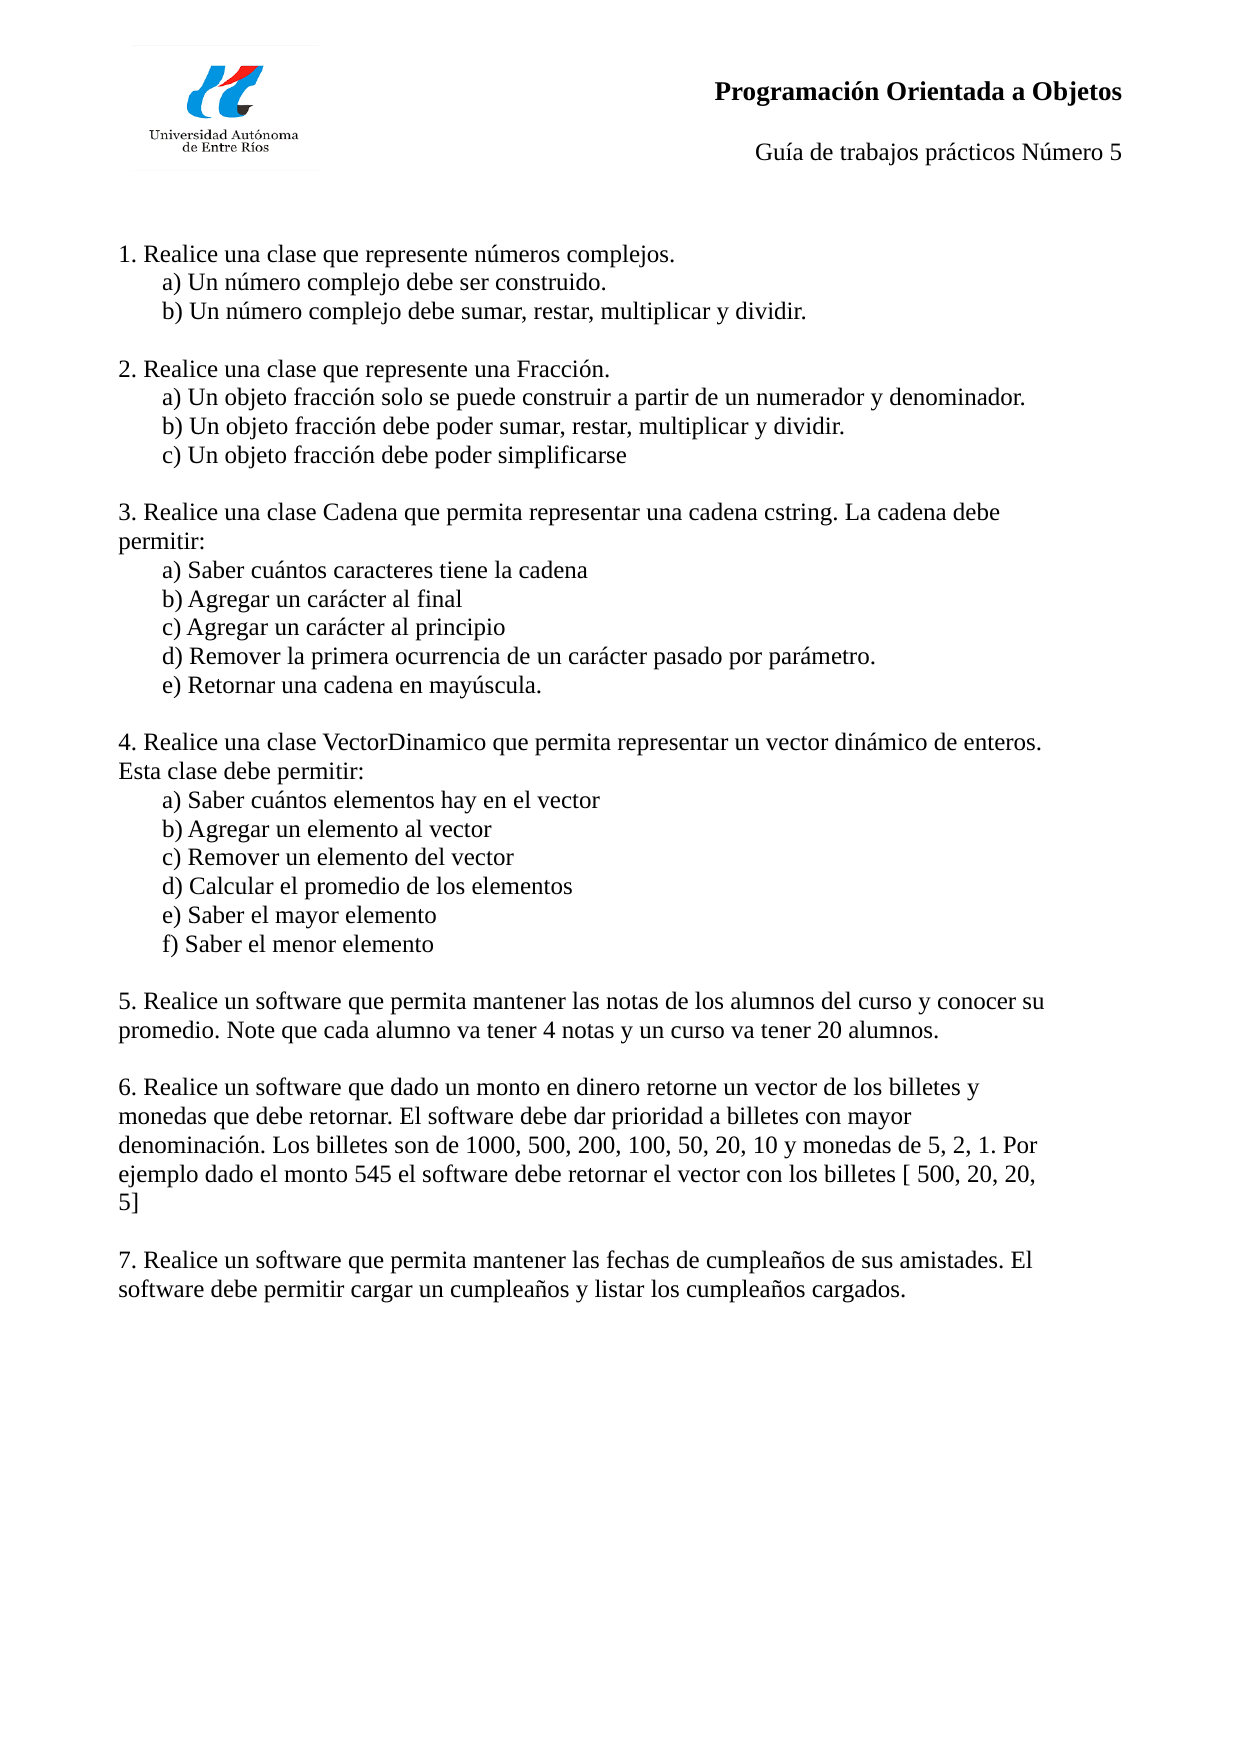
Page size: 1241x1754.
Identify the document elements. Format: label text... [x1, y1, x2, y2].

text 6. Realice un software que dado un monto en dinero retorne un vector de los billetes y [118, 1072, 1122, 1101]
text 5. Realice un software que permita mantener las notas de los alumnos del curso y conocer su [118, 986, 1122, 1015]
text a) Un objeto fracción solo se puede construir a partir de un numerador y denominador. [118, 382, 1122, 411]
text d) Calcular el promedio de los elementos [118, 871, 1122, 900]
text e) Saber el mayor elemento [118, 900, 1122, 929]
text c) Un objeto fracción debe poder simplificarse [118, 440, 1122, 469]
text a) Saber cuántos elementos hay en el vector [118, 785, 1122, 814]
text permitir: [118, 526, 1122, 555]
text 4. Realice una clase VectorDinamico que permita representar un vector dinámico de enteros. [118, 727, 1122, 756]
text b) Un objeto fracción debe poder sumar, restar, multiplicar y dividir. [118, 411, 1122, 440]
text f) Saber el menor elemento [118, 929, 1122, 957]
text b) Un número complejo debe sumar, restar, multiplicar y dividir. [118, 296, 1122, 325]
text Esta clase debe permitir: [118, 756, 1122, 785]
text b) Agregar un elemento al vector [118, 814, 1122, 842]
text a) Saber cuántos caracteres tiene la cadena [118, 555, 1122, 584]
text e) Retornar una cadena en mayúscula. [118, 670, 1122, 699]
text d) Remover la primera ocurrencia de un carácter pasado por parámetro. [118, 641, 1122, 670]
text software debe permitir cargar un cumpleaños y listar los cumpleaños cargados. [118, 1274, 1122, 1302]
text ejemplo dado el monto 545 el software debe retornar el vector con los billetes [ 500, 20, 20, [118, 1159, 1122, 1187]
text b) Agregar un carácter al final [118, 584, 1122, 612]
text a) Un número complejo debe ser construido. [118, 267, 1122, 296]
picture [132, 45, 319, 171]
text c) Agregar un carácter al principio [118, 612, 1122, 641]
text promedio. Note que cada alumno va tener 4 notas y un curso va tener 20 alumnos. [118, 1015, 1122, 1044]
text c) Remover un elemento del vector [118, 842, 1122, 871]
text 2. Realice una clase que represente una Fracción. [118, 354, 1122, 382]
text denominación. Los billetes son de 1000, 500, 200, 100, 50, 20, 10 y monedas de 5, 2, 1. Por [118, 1130, 1122, 1159]
text 3. Realice una clase Cadena que permita representar una cadena cstring. La cadena debe [118, 497, 1122, 526]
text monedas que debe retornar. El software debe dar prioridad a billetes con mayor [118, 1101, 1122, 1130]
text 7. Realice un software que permita mantener las fechas de cumpleaños de sus amistades. El [118, 1245, 1122, 1274]
text 5] [118, 1187, 1122, 1216]
text 1. Realice una clase que represente números complejos. [118, 239, 1122, 267]
